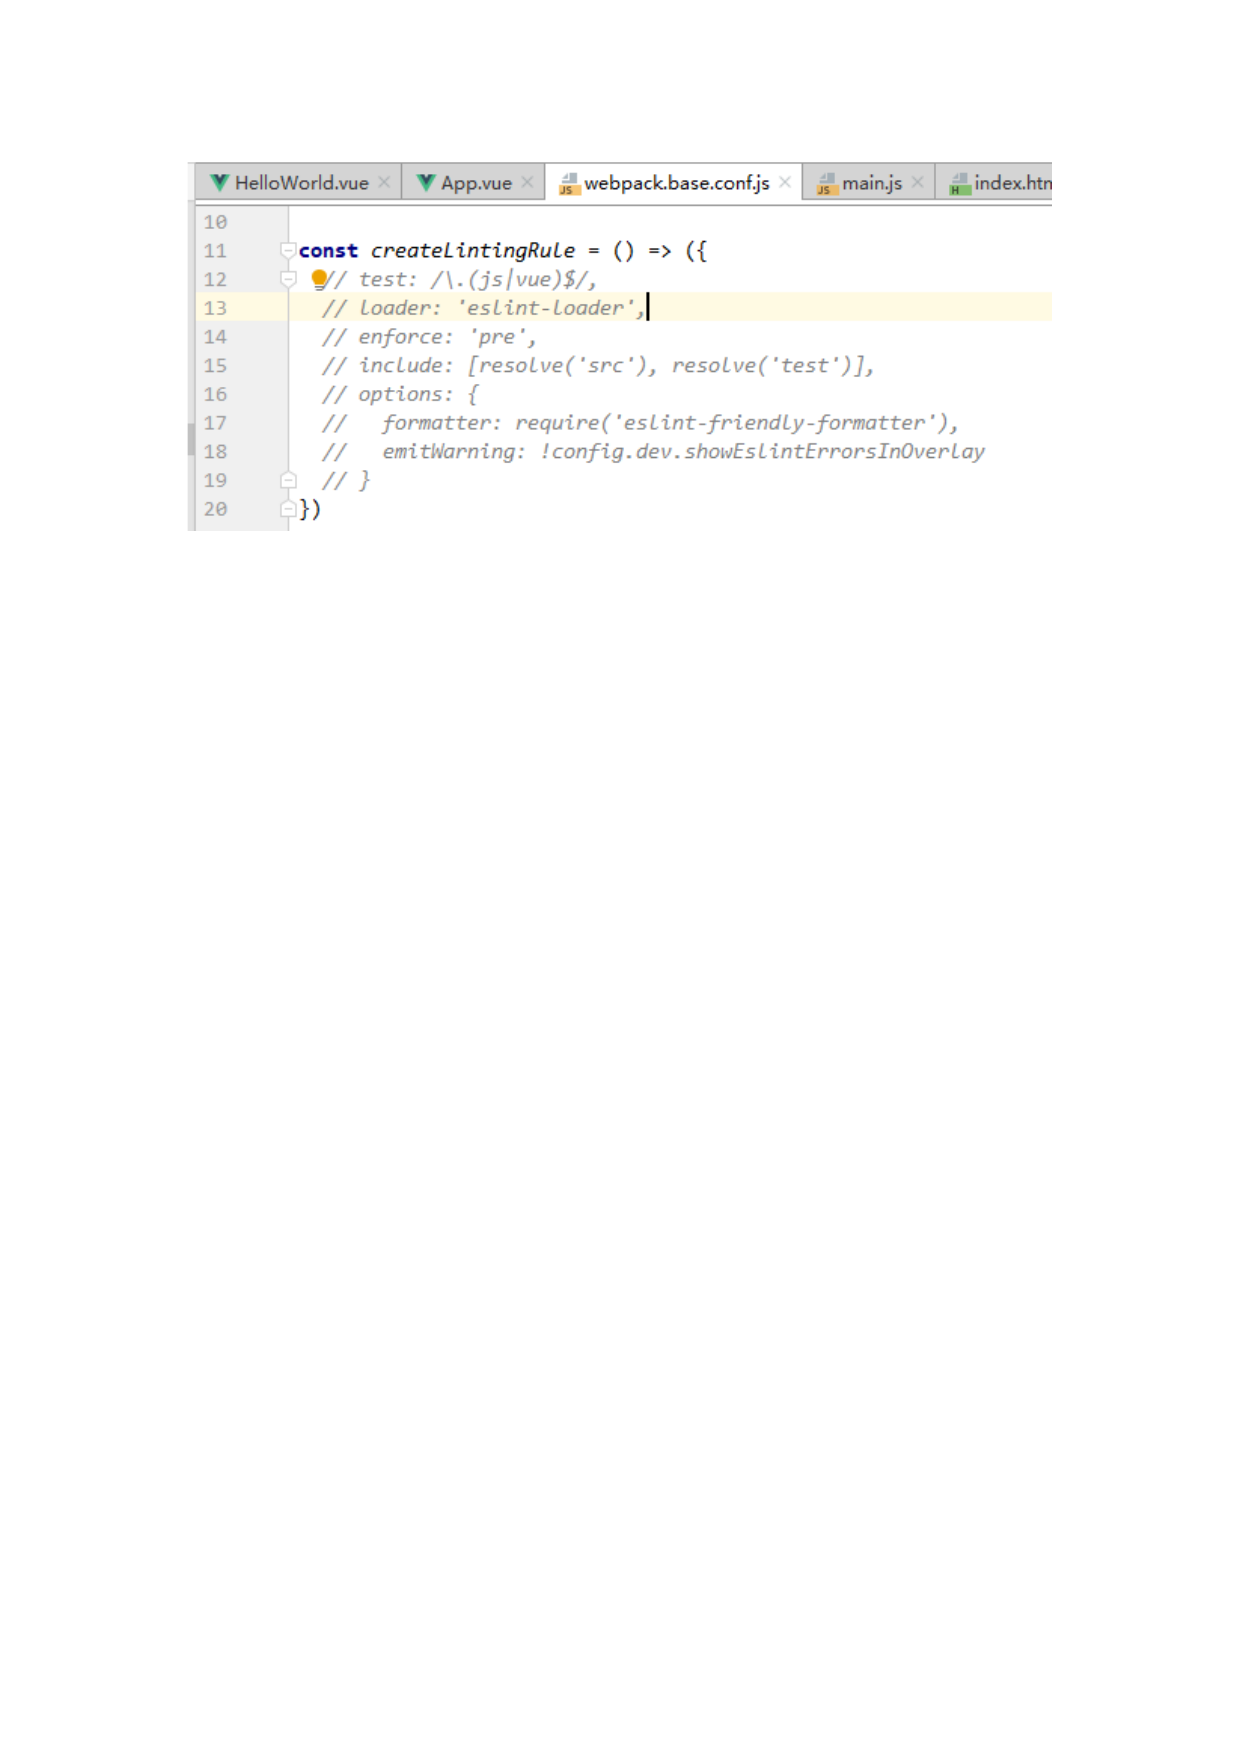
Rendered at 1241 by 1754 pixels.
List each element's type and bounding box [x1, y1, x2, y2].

picture [187, 162, 1052, 531]
